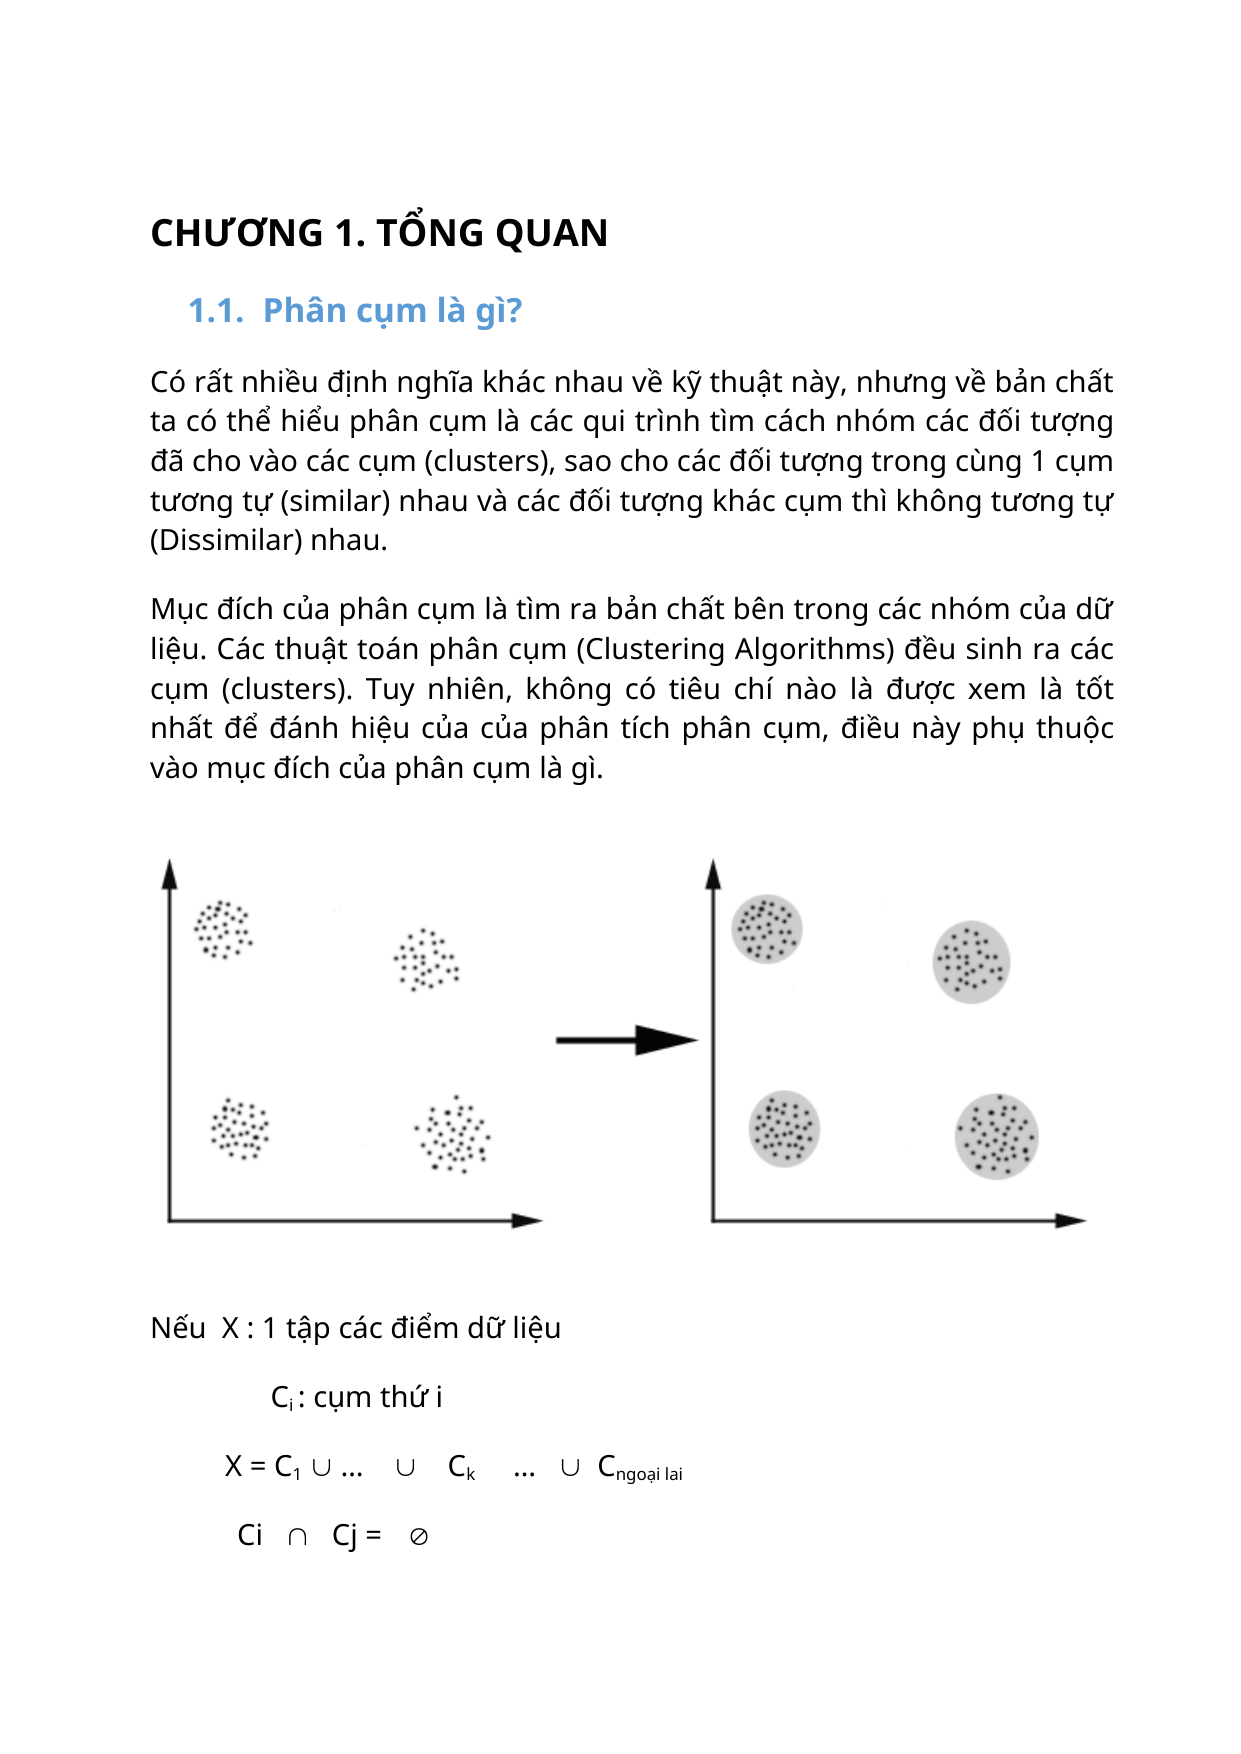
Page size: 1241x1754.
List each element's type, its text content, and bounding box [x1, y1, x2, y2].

subtitle CHƯƠNG 1. TỔNG QUAN [150, 206, 1116, 257]
text Mục đích của phân cụm là tìm ra bản chất bên trong các nhóm của dữ liệu. Các thuật toán phân cụm (Clustering Algorithms) đều sinh ra các cụm (clusters). Tuy nhiên, không có tiêu chí nào là được xem là tốt nhất để đánh hiệu của của phân tích phân cụm, điều này phụ thuộc vào mục đích của phân cụm là gì. [150, 588, 1116, 787]
text Có rất nhiều định nghĩa khác nhau về kỹ thuật này, nhưng về bản chất ta có thể hiểu phân cụm là các qui trình tìm cách nhóm các đối tượng đã cho vào các cụm (clusters), sao cho các đối tượng trong cùng 1 cụm tương tự (similar) nhau và các đối tượng khác cụm thì không tương tự (Dissimilar) nhau. [150, 361, 1116, 559]
text Ci : cụm thứ i [150, 1377, 1116, 1416]
text Ci Cj = [150, 1514, 1116, 1554]
text X = C1 … Ck … Cngoại lai [150, 1446, 1116, 1485]
picture [150, 816, 1100, 1279]
text Nếu X : 1 tập các điểm dữ liệu [150, 1308, 1116, 1347]
subtitle Phân cụm là gì? [187, 286, 1116, 332]
